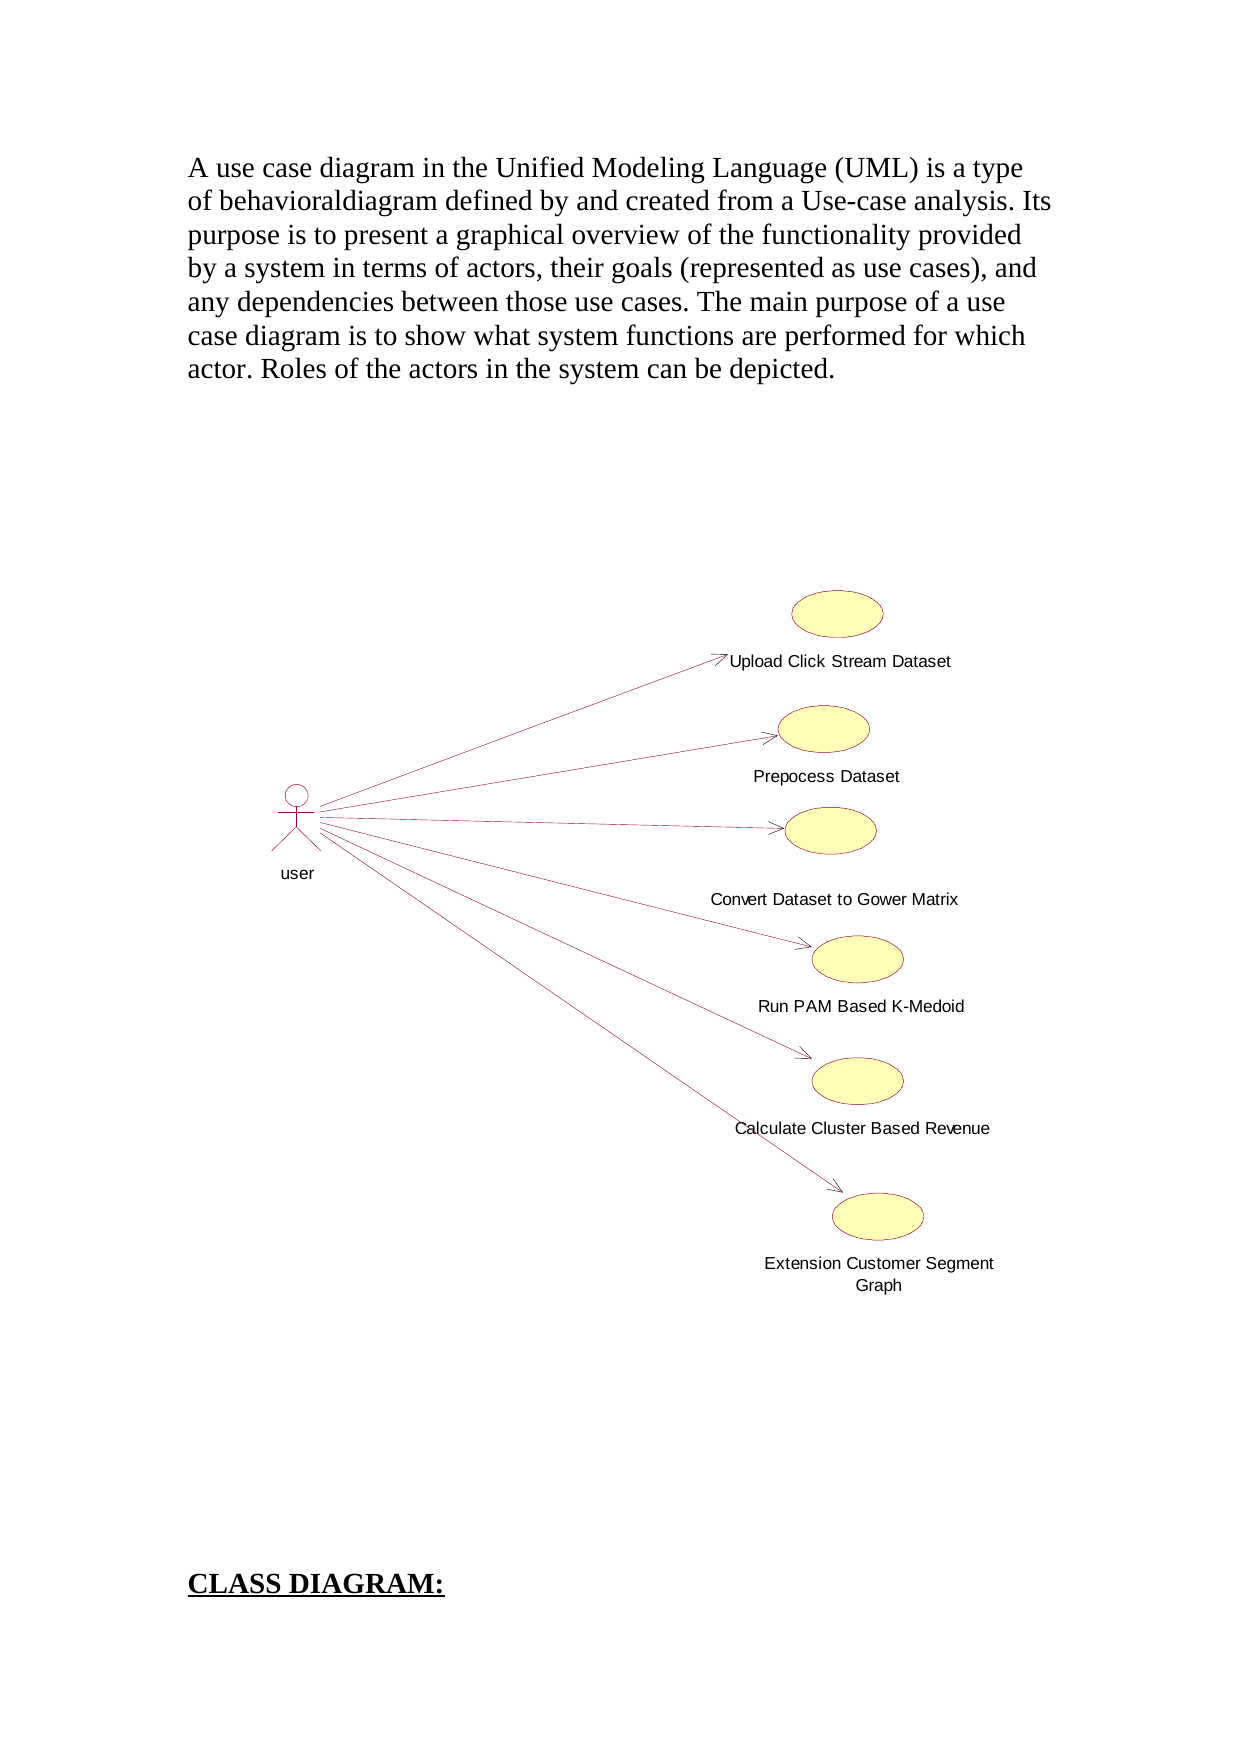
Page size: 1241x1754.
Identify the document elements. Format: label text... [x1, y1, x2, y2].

text CLASS DIAGRAM: [187, 1566, 1053, 1600]
text A use case diagram in the Unified Modeling Language (UML) is a type of behavioraldiagram defined by and created from a Use-case analysis. Its purpose is to present a graphical overview of the functionality provided by a system in terms of actors, their goals (represented as use cases), and any dependencies between those use cases. The main purpose of a use case diagram is to show what system functions are performed for which actor. Roles of the actors in the system can be depicted. [187, 150, 1053, 385]
